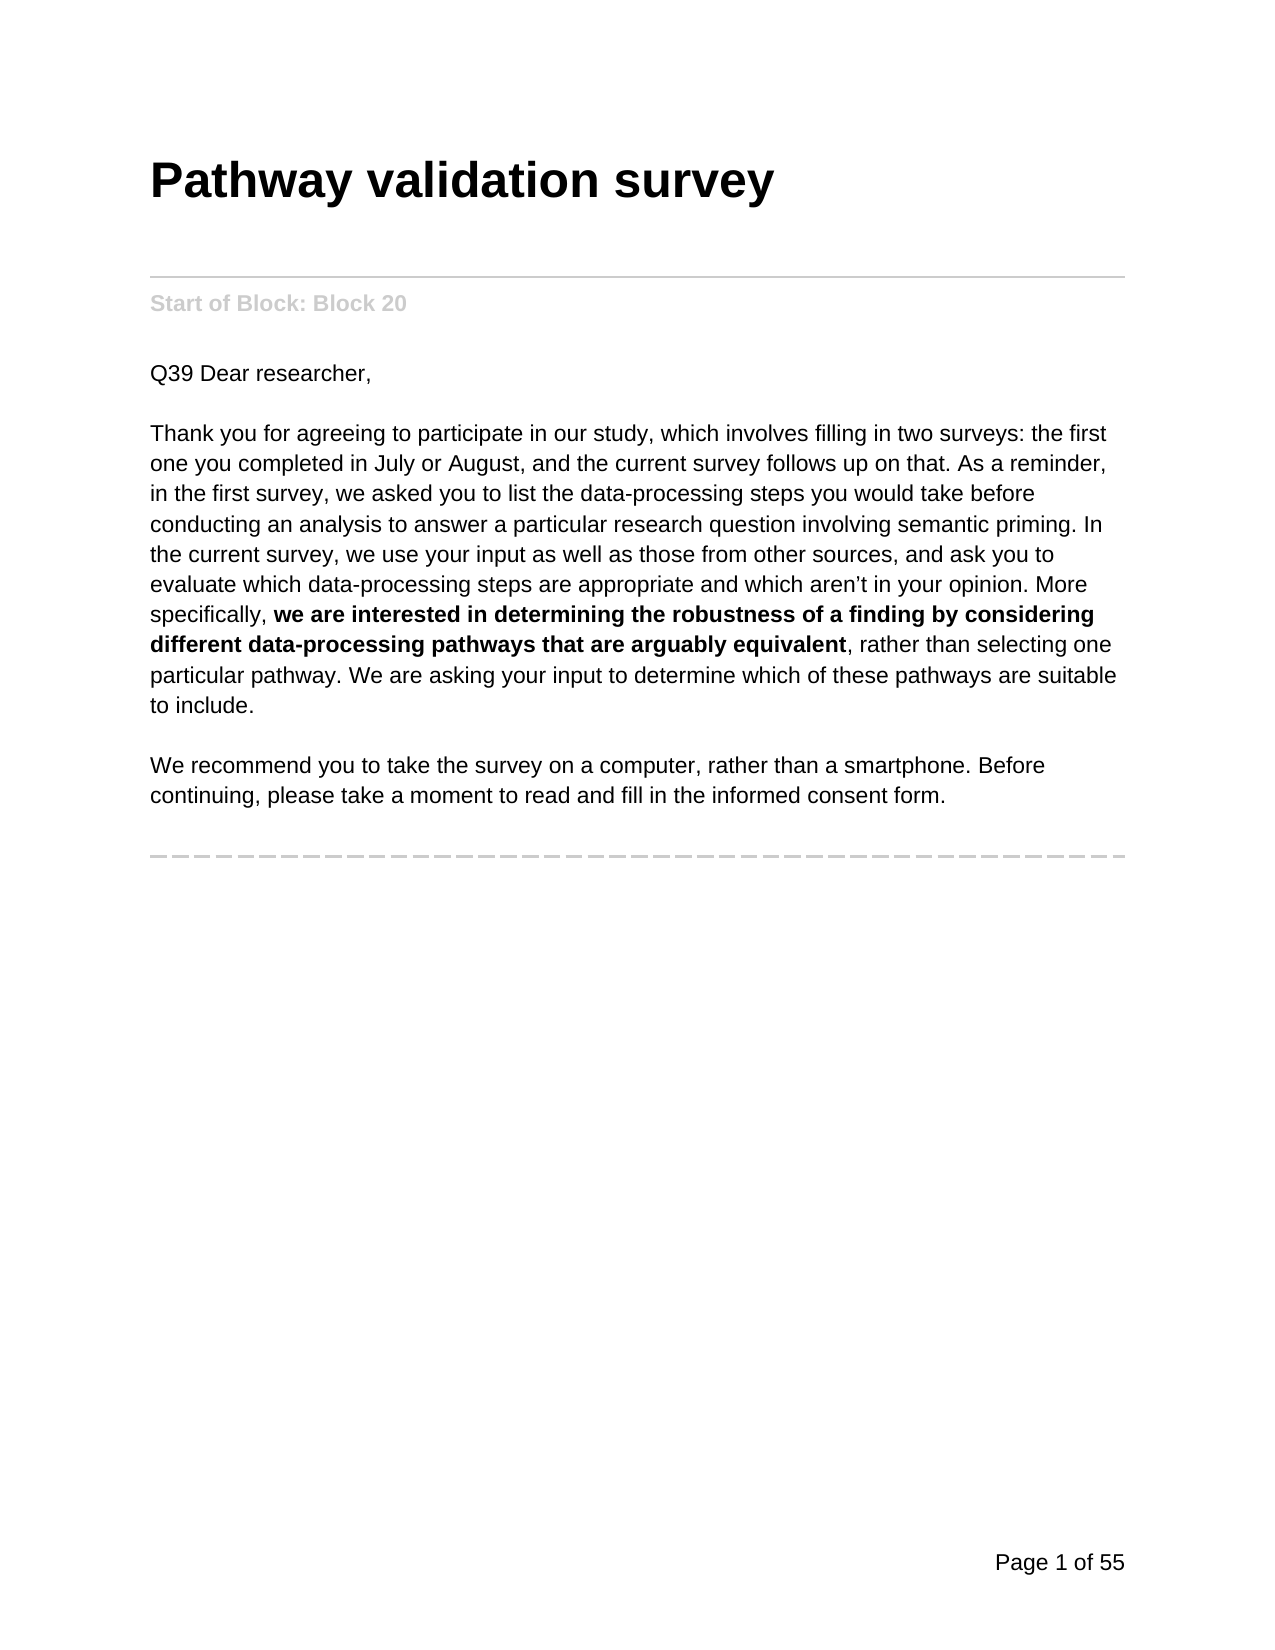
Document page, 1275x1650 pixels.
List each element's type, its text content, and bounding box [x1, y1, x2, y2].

text Start of Block: Block 20 [150, 290, 1125, 317]
text Pathway validation survey [150, 150, 1125, 207]
text Q39 Dear researcher, Thank you for agreeing to participate in our study, which involves filling in two surveys: the first one you completed in July or August, and the current survey follows up on that. As a reminder, in the first survey, we asked you to list the data-processing steps you would take before conducting an analysis to answer a particular research question involving semantic priming. In the current survey, we use your input as well as those from other sources, and ask you to evaluate which data-processing steps are appropriate and which aren’t in your opinion. More specifically, we are interested in determining the robustness of a finding by considering different data-processing pathways that are arguably equivalent, rather than selecting one particular pathway. We are asking your input to determine which of these pathways are suitable to include. We recommend you to take the survey on a computer, rather than a smartphone. Before continuing, please take a moment to read and fill in the informed consent form. [150, 359, 1125, 809]
